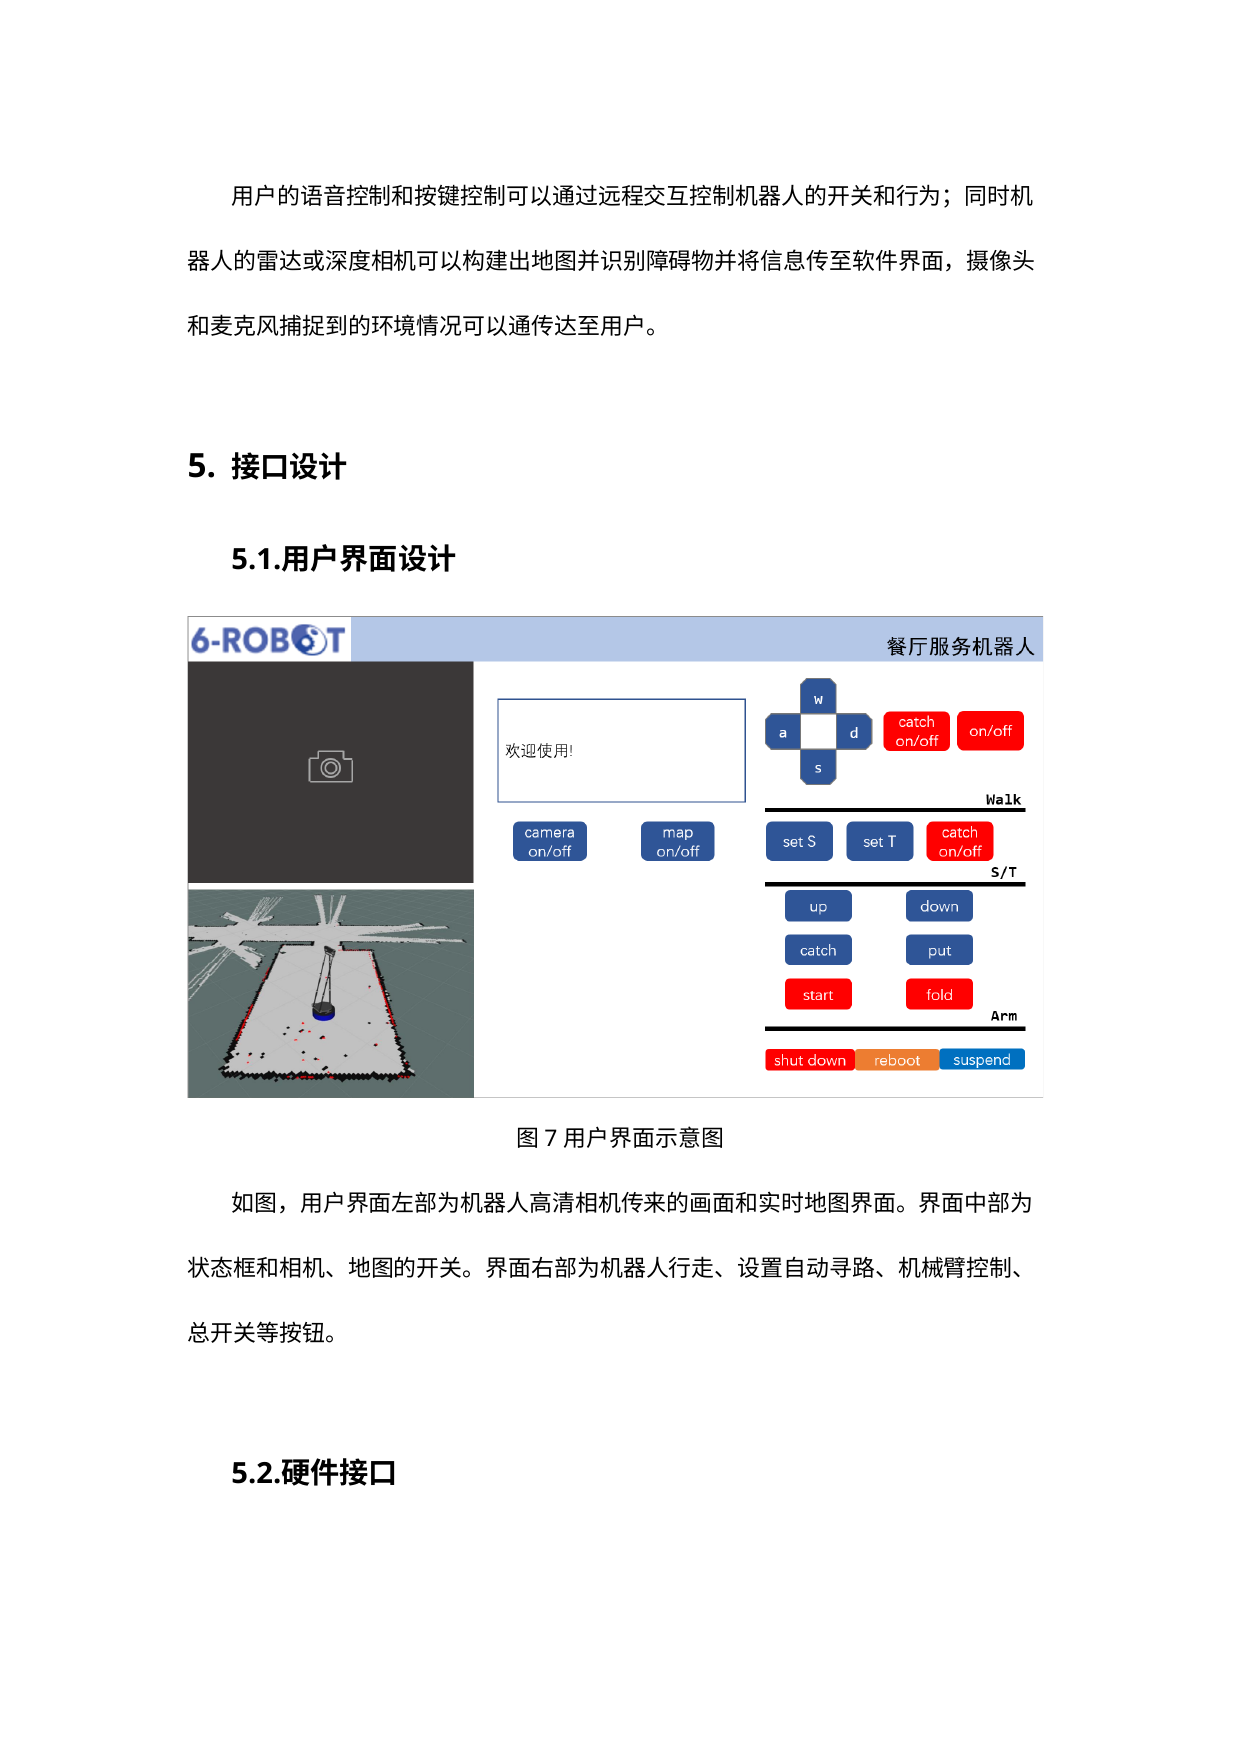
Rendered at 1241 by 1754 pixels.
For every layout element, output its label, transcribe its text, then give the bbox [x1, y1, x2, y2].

picture [187, 616, 1044, 1098]
text 用户的语音控制和按键控制可以通过远程交互控制机器人的开关和行为；同时机器人的雷达或深度相机可以构建出地图并识别障碍物并将信息传至软件界面，摄像头和麦克风捕捉到的环境情况可以通传达至用户。 [187, 162, 1053, 357]
text 5.1.用户界面设计 [187, 524, 1053, 589]
text 如图，用户界面左部为机器人高清相机传来的画面和实时地图界面。界面中部为状态框和相机、地图的开关。界面右部为机器人行走、设置自动寻路、机械臂控制、总开关等按钮。 [187, 1169, 1053, 1364]
text 图7 用户界面示意图 [187, 1104, 1053, 1169]
text 5.2.硬件接口 [187, 1439, 1053, 1504]
list 接口设计 [187, 432, 1053, 497]
